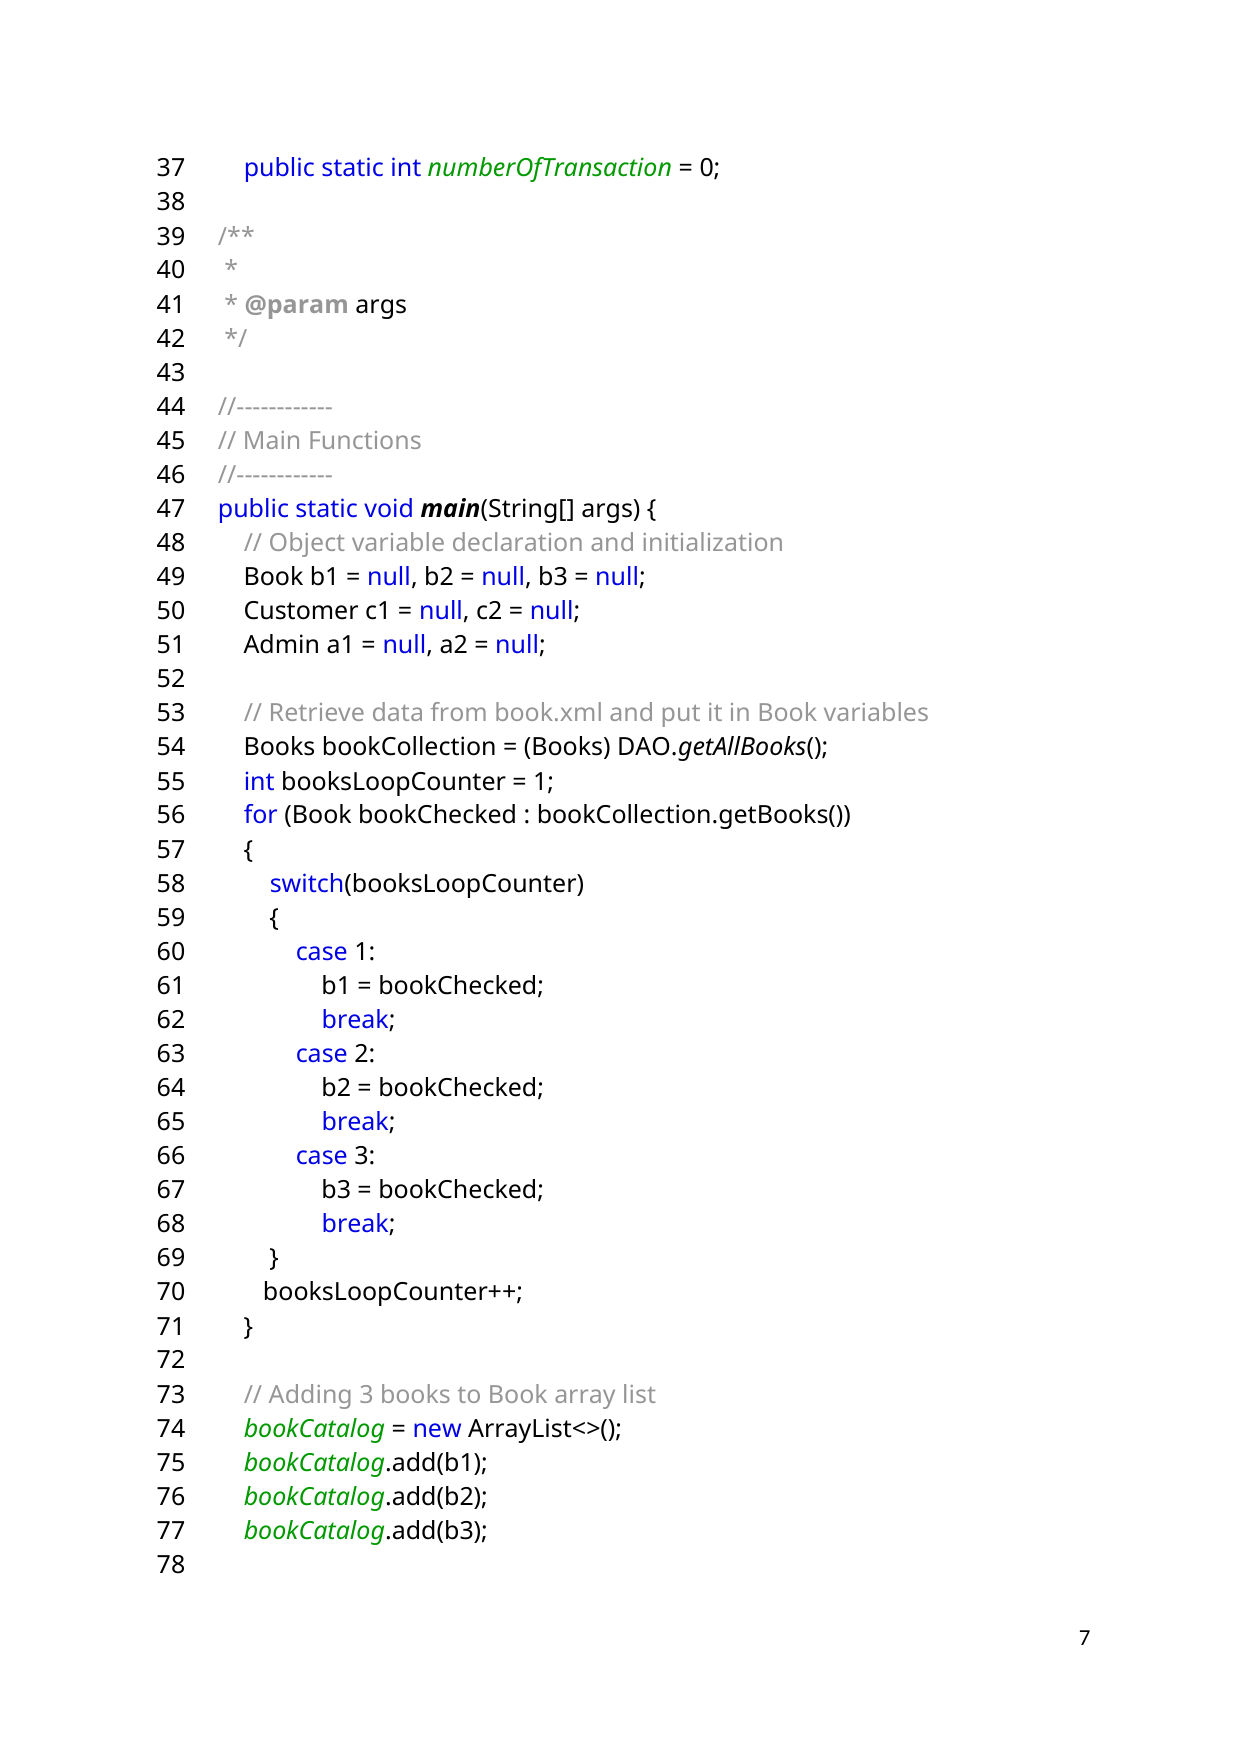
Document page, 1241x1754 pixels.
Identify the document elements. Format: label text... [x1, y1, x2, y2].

text 44 //------------ [150, 388, 1090, 422]
text 45 // Main Functions [150, 422, 1090, 457]
text 72 [150, 1342, 1090, 1376]
text 43 [150, 354, 1090, 388]
text 52 [150, 661, 1090, 695]
text 71 } [150, 1308, 1090, 1342]
text 42 */ [150, 320, 1090, 354]
text 56 for (Book bookChecked : bookCollection.getBooks()) [150, 797, 1090, 831]
text 60 case 1: [150, 933, 1090, 967]
text 66 case 3: [150, 1138, 1090, 1172]
text 55 int booksLoopCounter = 1; [150, 763, 1090, 797]
text 59 { [150, 899, 1090, 933]
text 69 } [150, 1240, 1090, 1274]
text 53 // Retrieve data from book.xml and put it in Book variables [150, 695, 1090, 729]
text 41 * @param args [150, 286, 1090, 320]
text 37 public static int numberOfTransaction = 0; [150, 150, 1090, 184]
text 78 [150, 1547, 1090, 1581]
text 73 // Adding 3 books to Book array list [150, 1376, 1090, 1410]
text 75 bookCatalog.add(b1); [150, 1444, 1090, 1478]
text 49 Book b1 = null, b2 = null, b3 = null; [150, 559, 1090, 593]
text 70 booksLoopCounter++; [150, 1274, 1090, 1308]
text 54 Books bookCollection = (Books) DAO.getAllBooks(); [150, 729, 1090, 763]
text 47 public static void main(String[] args) { [150, 491, 1090, 525]
text 57 { [150, 831, 1090, 865]
text 46 //------------ [150, 457, 1090, 491]
text 58 switch(booksLoopCounter) [150, 865, 1090, 899]
text 67 b3 = bookChecked; [150, 1172, 1090, 1206]
text 64 b2 = bookChecked; [150, 1070, 1090, 1104]
text 65 break; [150, 1104, 1090, 1138]
text 39 /** [150, 218, 1090, 252]
text 50 Customer c1 = null, c2 = null; [150, 593, 1090, 627]
text 48 // Object variable declaration and initialization [150, 525, 1090, 559]
text 77 bookCatalog.add(b3); [150, 1512, 1090, 1547]
text 76 bookCatalog.add(b2); [150, 1478, 1090, 1512]
text 51 Admin a1 = null, a2 = null; [150, 627, 1090, 661]
text 68 break; [150, 1206, 1090, 1240]
text 38 [150, 184, 1090, 218]
text 40 * [150, 252, 1090, 286]
text 62 break; [150, 1002, 1090, 1036]
text 61 b1 = bookChecked; [150, 967, 1090, 1002]
text 63 case 2: [150, 1036, 1090, 1070]
text 74 bookCatalog = new ArrayList<>(); [150, 1410, 1090, 1444]
